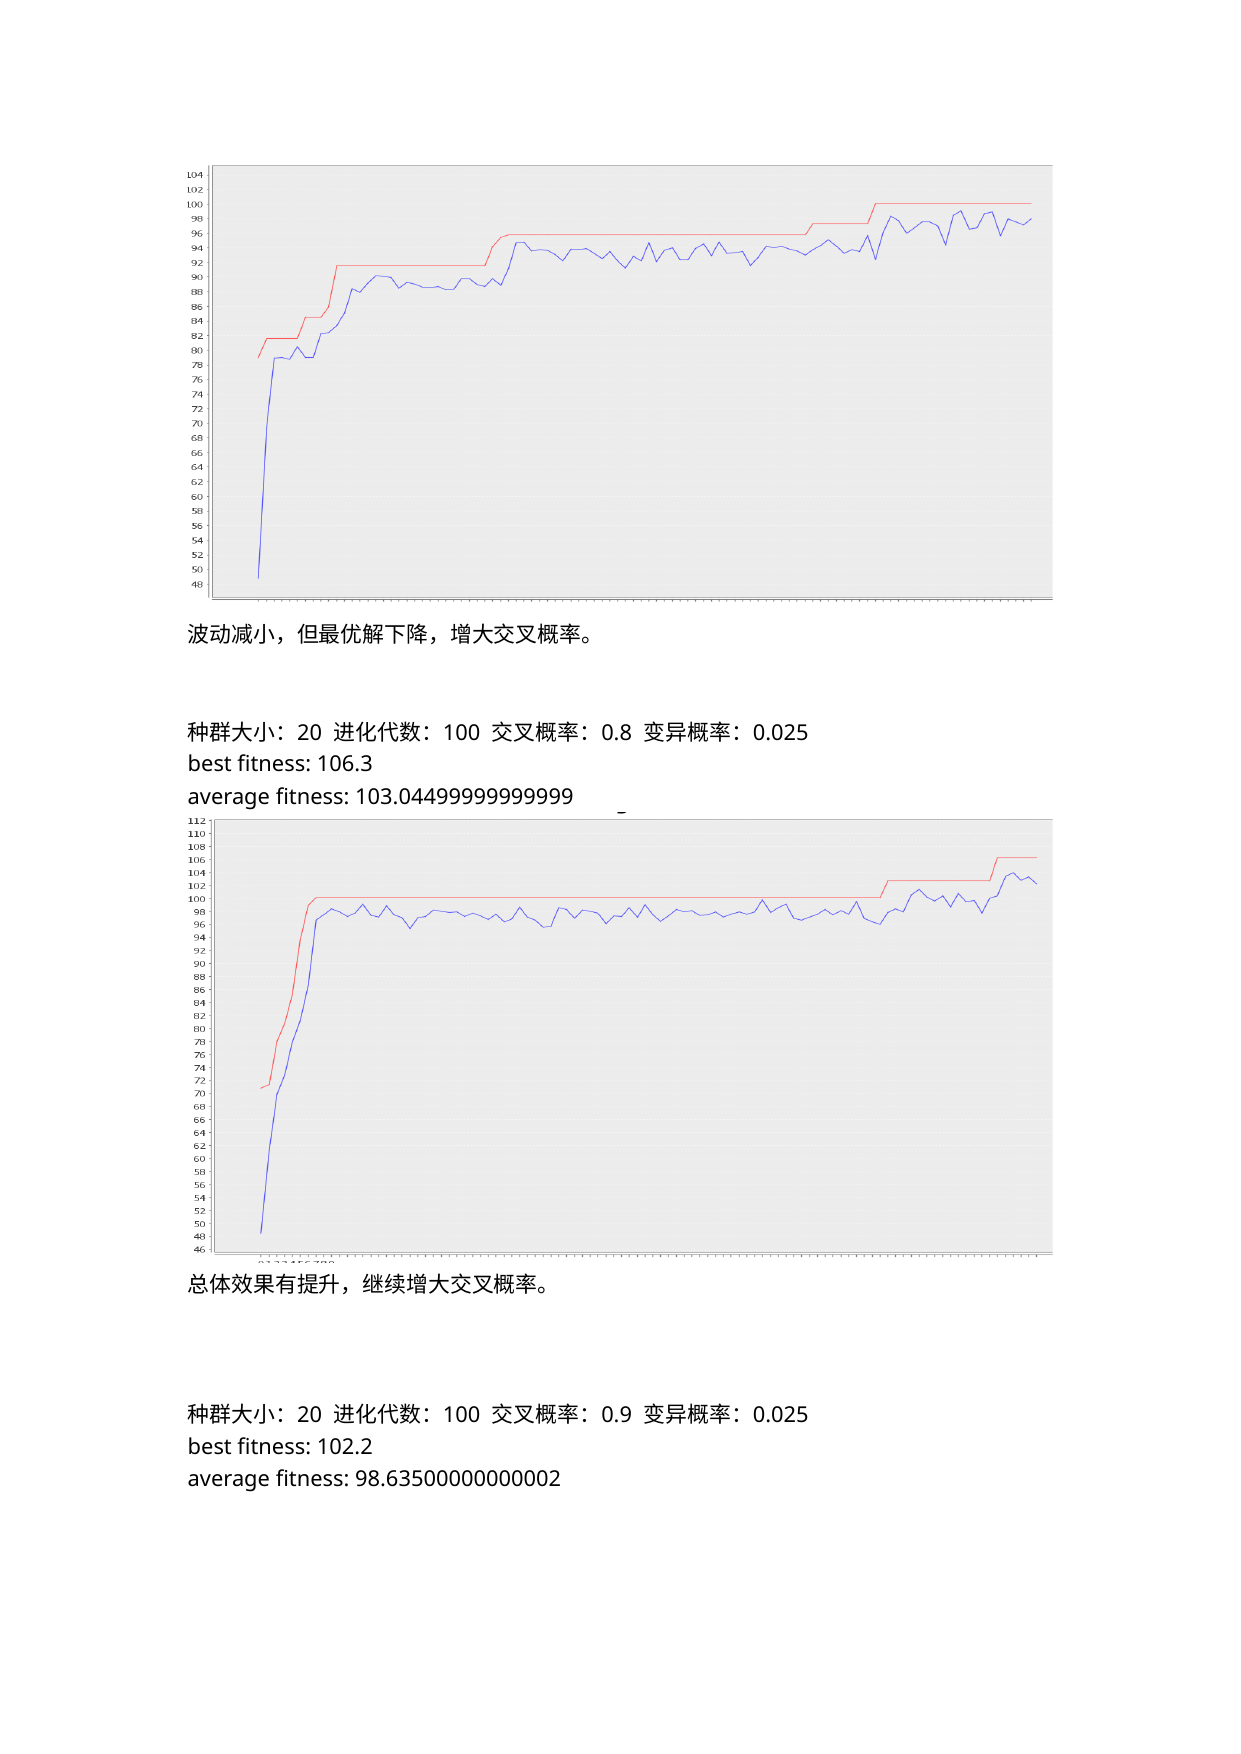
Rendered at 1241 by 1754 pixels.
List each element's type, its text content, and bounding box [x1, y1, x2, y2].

text 种群大小：20 进化代数：100 交叉概率：0.9 变异概率：0.025 [187, 1397, 1053, 1429]
text 总体效果有提升，继续增大交叉概率。 [187, 1267, 1053, 1299]
text 波动减小，但最优解下降，增大交叉概率。 [187, 617, 1053, 649]
text best fitness: 106.3 [187, 747, 1053, 779]
picture [187, 812, 1053, 1263]
text 种群大小：20 进化代数：100 交叉概率：0.8 变异概率：0.025 [187, 714, 1053, 747]
picture [187, 162, 1053, 603]
text average fitness: 103.04499999999999 [187, 779, 1053, 812]
text best fitness: 102.2 [187, 1429, 1053, 1462]
text average fitness: 98.63500000000002 [187, 1462, 1053, 1494]
